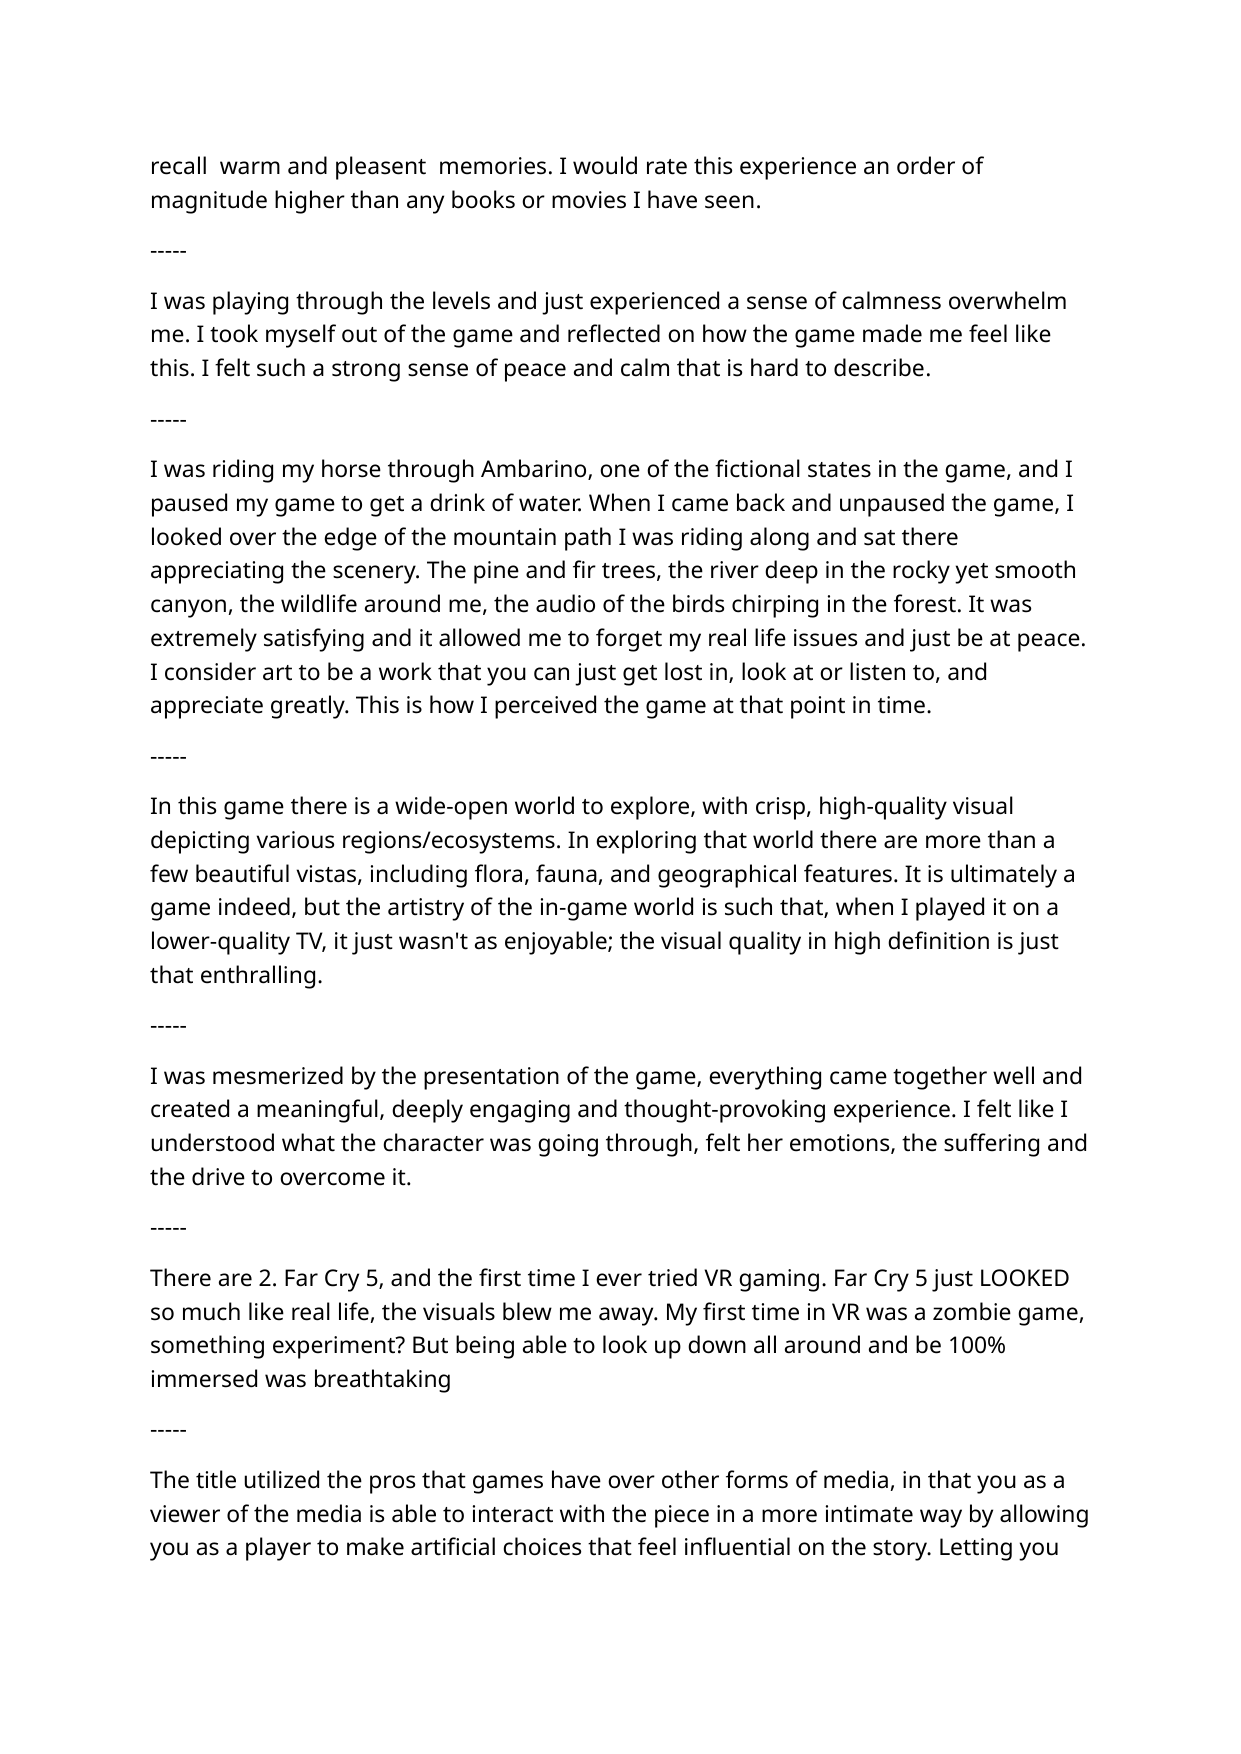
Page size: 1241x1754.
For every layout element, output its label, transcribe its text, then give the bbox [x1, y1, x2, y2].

text ----- [150, 234, 1090, 265]
text ----- [150, 402, 1090, 434]
text In this game there is a wide-open world to explore, with crisp, high-quality visual depicting various regions/ecosystems. In exploring that world there are more than a few beautiful vistas, including flora, fauna, and geographical features. It is ultimately a game indeed, but the artistry of the in-game world is such that, when I played it on a lower-quality TV, it just wasn't as enjoyable; the visual quality in high definition is just that enthralling. [150, 790, 1090, 990]
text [150, 1464, 1090, 1562]
text ----- [150, 739, 1090, 771]
text I was riding my horse through Ambarino, one of the fictional states in the game, and I paused my game to get a drink of water. When I came back and unpaused the game, I looked over the edge of the mountain path I was riding along and sat there appreciating the scenery. The pine and fir trees, the river deep in the rocky yet smooth canyon, the wildlife around me, the audio of the birds chirping in the forest. It was extremely satisfying and it allowed me to forget my real life issues and just be at peace. I consider art to be a work that you can just get lost in, look at or listen to, and appreciate greatly. This is how I perceived the game at that point in time. [150, 453, 1090, 720]
text I was mesmerized by the presentation of the game, everything came together well and created a meaningful, deeply engaging and thought-provoking experience. I felt like I understood what the character was going through, felt her emotions, the suffering and the drive to overcome it. [150, 1059, 1090, 1192]
text ----- [150, 1009, 1090, 1040]
text ----- [150, 1413, 1090, 1444]
text I was playing through the levels and just experienced a sense of calmness overwhelm me. I took myself out of the game and reflected on how the game made me feel like this. I felt such a strong sense of peace and calm that is hard to describe. [150, 284, 1090, 383]
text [150, 150, 1090, 215]
text There are 2. Far Cry 5, and the first time I ever tried VR gaming. Far Cry 5 just LOOKED so much like real life, the visuals blew me away. My first time in VR was a zombie game, something experiment? But being able to look up down all around and be 100% immersed was breathtaking [150, 1262, 1090, 1394]
text ----- [150, 1211, 1090, 1242]
